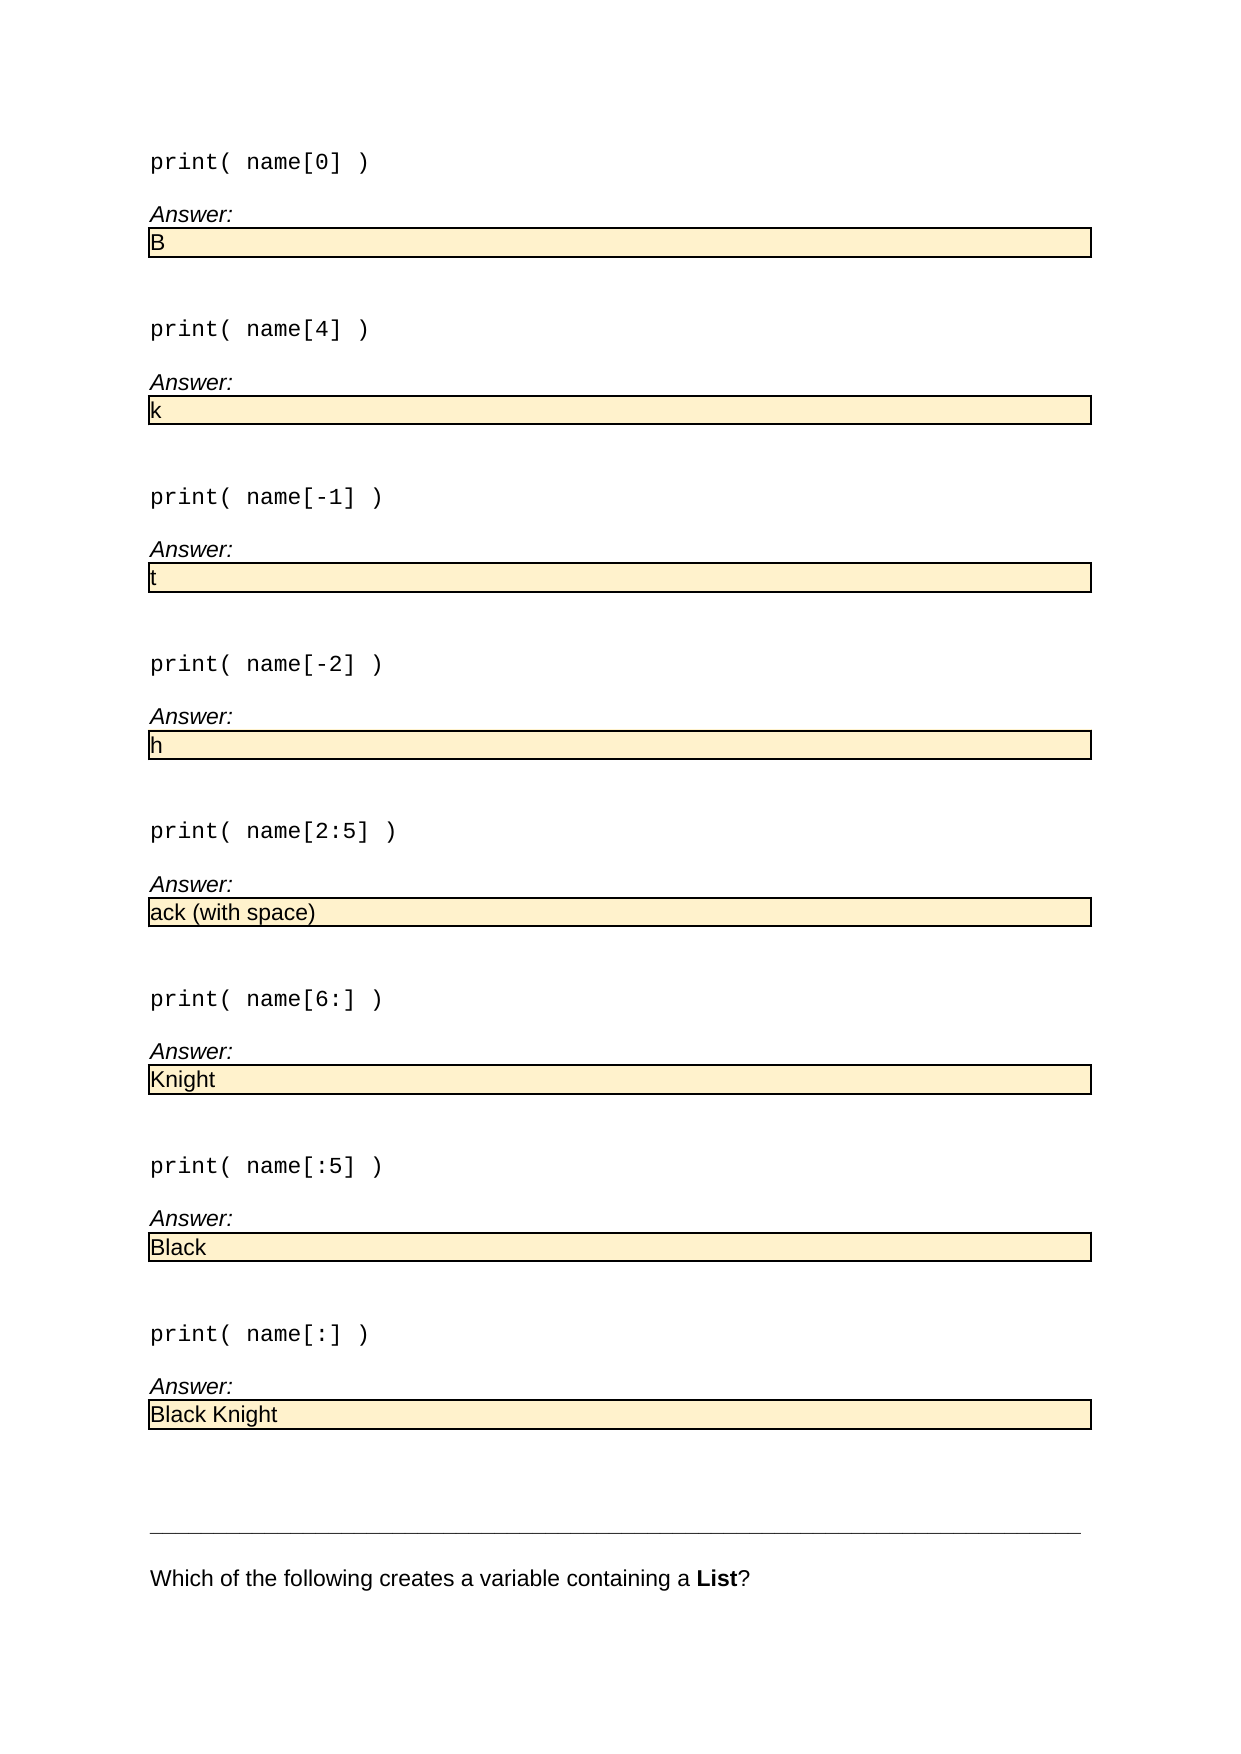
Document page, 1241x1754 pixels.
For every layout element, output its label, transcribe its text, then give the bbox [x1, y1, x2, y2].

text Answer: [150, 871, 1090, 897]
text Black Knight [150, 1401, 1090, 1428]
text Answer: [150, 703, 1090, 729]
text t [150, 564, 1090, 591]
text Answer: [150, 368, 1090, 395]
text print( name[:5] ) [150, 1154, 1090, 1180]
text print( name[:] ) [150, 1322, 1090, 1348]
text print( name[0] ) [150, 150, 1090, 176]
text print( name[-2] ) [150, 652, 1090, 678]
text Which of the following creates a variable containing a List? [150, 1565, 1090, 1591]
text Answer: [150, 536, 1090, 562]
text Knight [150, 1066, 1090, 1093]
text Answer: [150, 1038, 1090, 1064]
text print( name[2:5] ) [150, 819, 1090, 846]
text ack (with space) [150, 899, 1090, 925]
text Answer: [150, 1373, 1090, 1399]
text _________________________________________________________________________ [150, 1510, 1090, 1536]
text Answer: [150, 201, 1090, 227]
text print( name[6:] ) [150, 987, 1090, 1013]
text print( name[4] ) [150, 317, 1090, 343]
text k [150, 397, 1090, 423]
text print( name[-1] ) [150, 485, 1090, 511]
text h [150, 732, 1090, 758]
text B [150, 229, 1090, 256]
text Black [150, 1234, 1090, 1260]
text Answer: [150, 1205, 1090, 1232]
